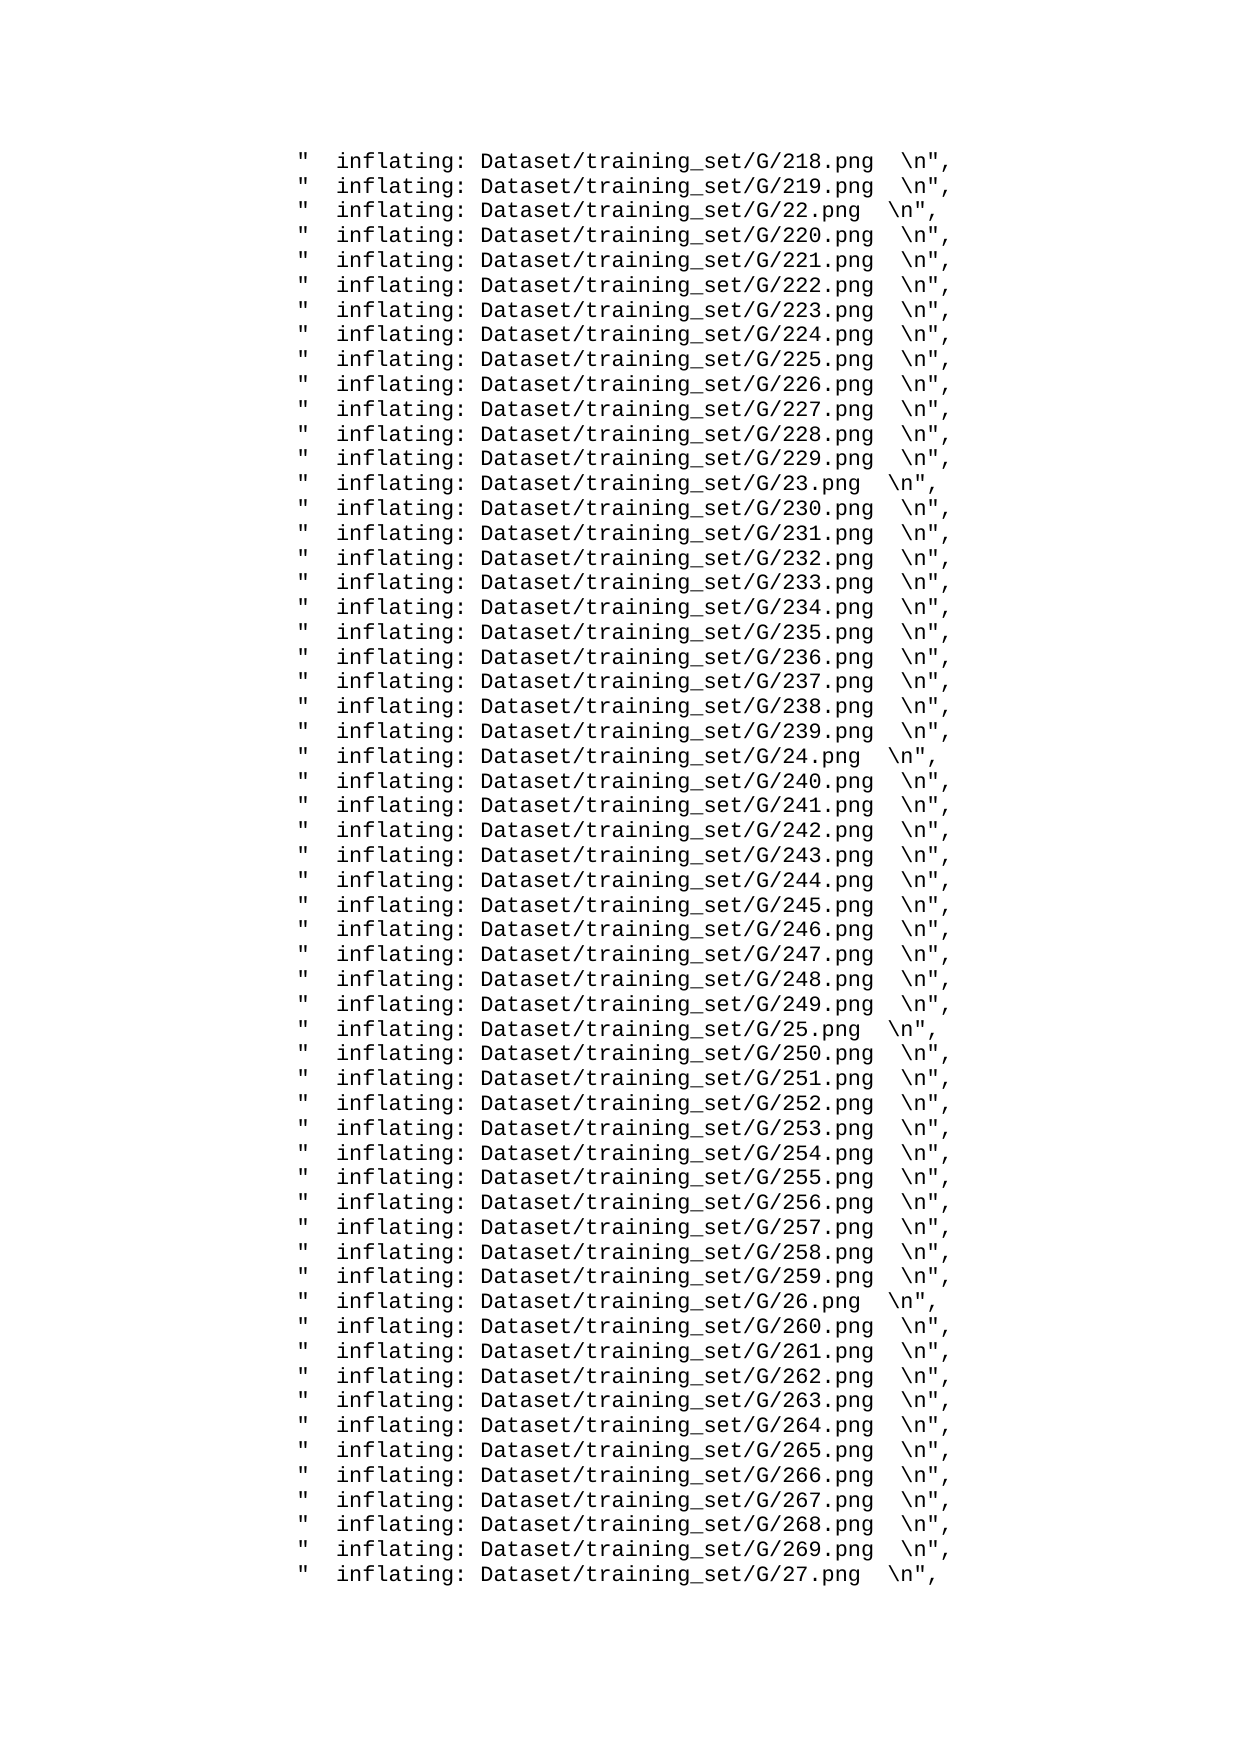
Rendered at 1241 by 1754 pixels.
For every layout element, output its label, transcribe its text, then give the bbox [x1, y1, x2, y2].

text " inflating: Dataset/training_set/G/239.png \n", [139, 720, 1101, 745]
text " inflating: Dataset/training_set/G/226.png \n", [139, 373, 1101, 398]
text " inflating: Dataset/training_set/G/245.png \n", [139, 894, 1101, 918]
text " inflating: Dataset/training_set/G/243.png \n", [139, 844, 1101, 869]
text " inflating: Dataset/training_set/G/266.png \n", [139, 1464, 1101, 1489]
text " inflating: Dataset/training_set/G/250.png \n", [139, 1042, 1101, 1067]
text " inflating: Dataset/training_set/G/240.png \n", [139, 770, 1101, 794]
text " inflating: Dataset/training_set/G/231.png \n", [139, 522, 1101, 547]
text " inflating: Dataset/training_set/G/227.png \n", [139, 398, 1101, 423]
text " inflating: Dataset/training_set/G/218.png \n", [139, 150, 1101, 175]
text " inflating: Dataset/training_set/G/25.png \n", [139, 1018, 1101, 1042]
text " inflating: Dataset/training_set/G/233.png \n", [139, 571, 1101, 596]
text " inflating: Dataset/training_set/G/253.png \n", [139, 1117, 1101, 1142]
text " inflating: Dataset/training_set/G/22.png \n", [139, 199, 1101, 224]
text " inflating: Dataset/training_set/G/230.png \n", [139, 497, 1101, 522]
text " inflating: Dataset/training_set/G/224.png \n", [139, 323, 1101, 348]
text " inflating: Dataset/training_set/G/26.png \n", [139, 1290, 1101, 1315]
text " inflating: Dataset/training_set/G/225.png \n", [139, 348, 1101, 373]
text " inflating: Dataset/training_set/G/261.png \n", [139, 1340, 1101, 1365]
text " inflating: Dataset/training_set/G/229.png \n", [139, 447, 1101, 472]
text " inflating: Dataset/training_set/G/259.png \n", [139, 1266, 1101, 1290]
text " inflating: Dataset/training_set/G/236.png \n", [139, 646, 1101, 671]
text " inflating: Dataset/training_set/G/252.png \n", [139, 1092, 1101, 1117]
text " inflating: Dataset/training_set/G/220.png \n", [139, 224, 1101, 249]
text " inflating: Dataset/training_set/G/222.png \n", [139, 274, 1101, 299]
text " inflating: Dataset/training_set/G/269.png \n", [139, 1538, 1101, 1563]
text " inflating: Dataset/training_set/G/234.png \n", [139, 596, 1101, 621]
text " inflating: Dataset/training_set/G/238.png \n", [139, 695, 1101, 720]
text " inflating: Dataset/training_set/G/249.png \n", [139, 993, 1101, 1018]
text " inflating: Dataset/training_set/G/251.png \n", [139, 1067, 1101, 1092]
text " inflating: Dataset/training_set/G/235.png \n", [139, 621, 1101, 646]
text " inflating: Dataset/training_set/G/237.png \n", [139, 671, 1101, 695]
text " inflating: Dataset/training_set/G/254.png \n", [139, 1142, 1101, 1166]
text " inflating: Dataset/training_set/G/262.png \n", [139, 1365, 1101, 1389]
text " inflating: Dataset/training_set/G/258.png \n", [139, 1241, 1101, 1266]
text " inflating: Dataset/training_set/G/219.png \n", [139, 175, 1101, 199]
text " inflating: Dataset/training_set/G/267.png \n", [139, 1489, 1101, 1513]
text " inflating: Dataset/training_set/G/23.png \n", [139, 472, 1101, 497]
text " inflating: Dataset/training_set/G/256.png \n", [139, 1191, 1101, 1216]
text " inflating: Dataset/training_set/G/246.png \n", [139, 918, 1101, 943]
text " inflating: Dataset/training_set/G/24.png \n", [139, 745, 1101, 770]
text " inflating: Dataset/training_set/G/221.png \n", [139, 249, 1101, 274]
text " inflating: Dataset/training_set/G/223.png \n", [139, 299, 1101, 323]
text " inflating: Dataset/training_set/G/232.png \n", [139, 547, 1101, 571]
text " inflating: Dataset/training_set/G/247.png \n", [139, 943, 1101, 968]
text " inflating: Dataset/training_set/G/263.png \n", [139, 1389, 1101, 1414]
text " inflating: Dataset/training_set/G/248.png \n", [139, 968, 1101, 993]
text " inflating: Dataset/training_set/G/27.png \n", [139, 1563, 1101, 1588]
text " inflating: Dataset/training_set/G/241.png \n", [139, 794, 1101, 819]
text " inflating: Dataset/training_set/G/255.png \n", [139, 1166, 1101, 1191]
text " inflating: Dataset/training_set/G/264.png \n", [139, 1414, 1101, 1439]
text " inflating: Dataset/training_set/G/228.png \n", [139, 423, 1101, 447]
text " inflating: Dataset/training_set/G/242.png \n", [139, 819, 1101, 844]
text " inflating: Dataset/training_set/G/265.png \n", [139, 1439, 1101, 1464]
text " inflating: Dataset/training_set/G/244.png \n", [139, 869, 1101, 894]
text " inflating: Dataset/training_set/G/260.png \n", [139, 1315, 1101, 1340]
text " inflating: Dataset/training_set/G/268.png \n", [139, 1513, 1101, 1538]
text " inflating: Dataset/training_set/G/257.png \n", [139, 1216, 1101, 1241]
